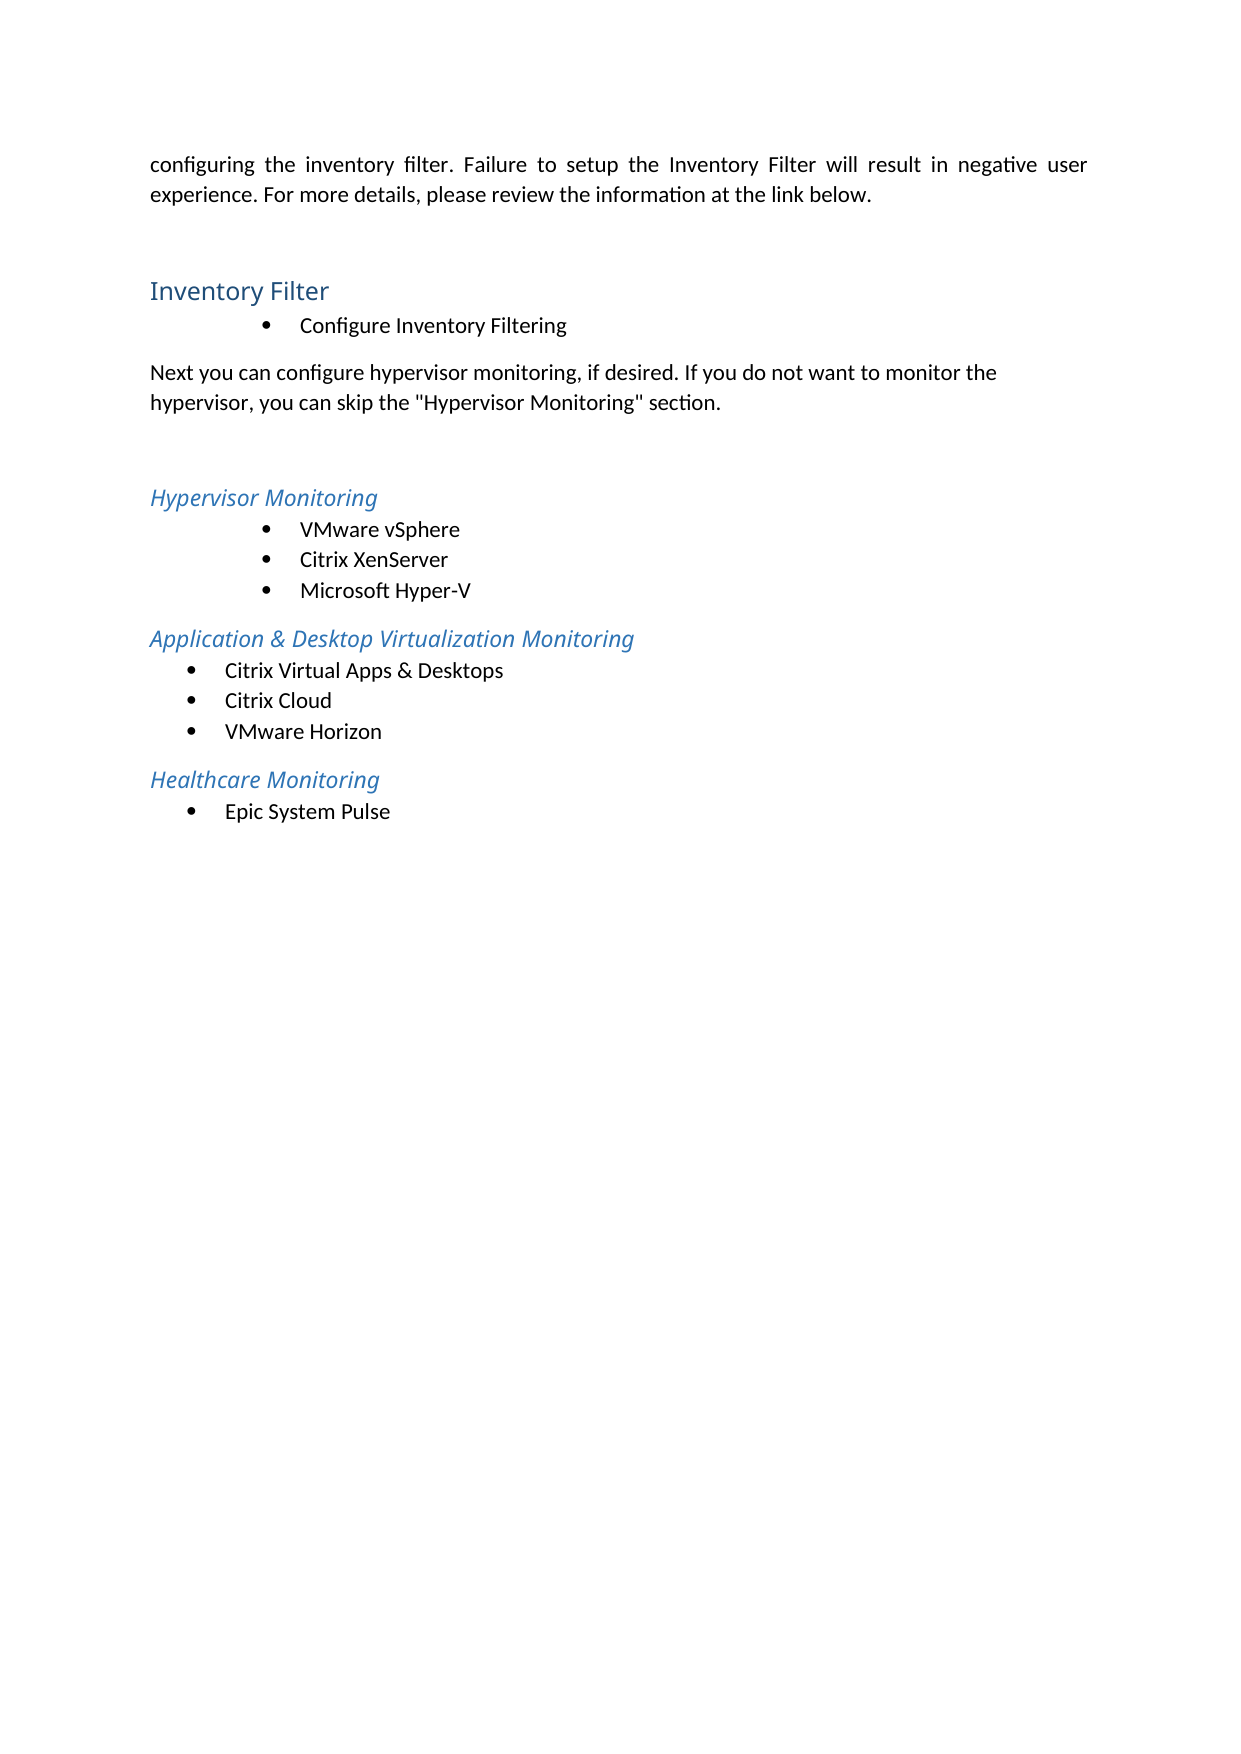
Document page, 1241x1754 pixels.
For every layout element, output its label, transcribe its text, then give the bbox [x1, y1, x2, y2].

list Microsoft Hyper-V [262, 576, 1090, 604]
list Citrix XenServer [262, 546, 1090, 573]
list VMware Horizon [187, 717, 1090, 745]
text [150, 150, 1090, 208]
list Citrix Cloud [187, 687, 1090, 714]
list Citrix Virtual Apps & Desktops [187, 656, 1090, 684]
text Next you can configure hypervisor monitoring, if desired. If you do not want to monitor the hypervisor, you can skip the "Hypervisor Monitoring" section. [150, 358, 1090, 416]
list VMware vSphere [262, 515, 1090, 543]
list Epic System Pulse [187, 797, 1090, 825]
list Configure Inventory Filtering [262, 311, 1090, 339]
subtitle Healthcare Monitoring [150, 764, 1090, 795]
subtitle Inventory Filter [150, 274, 1090, 308]
subtitle Application & Desktop Virtualization Monitoring [150, 623, 1090, 654]
subtitle Hypervisor Monitoring [150, 482, 1090, 513]
